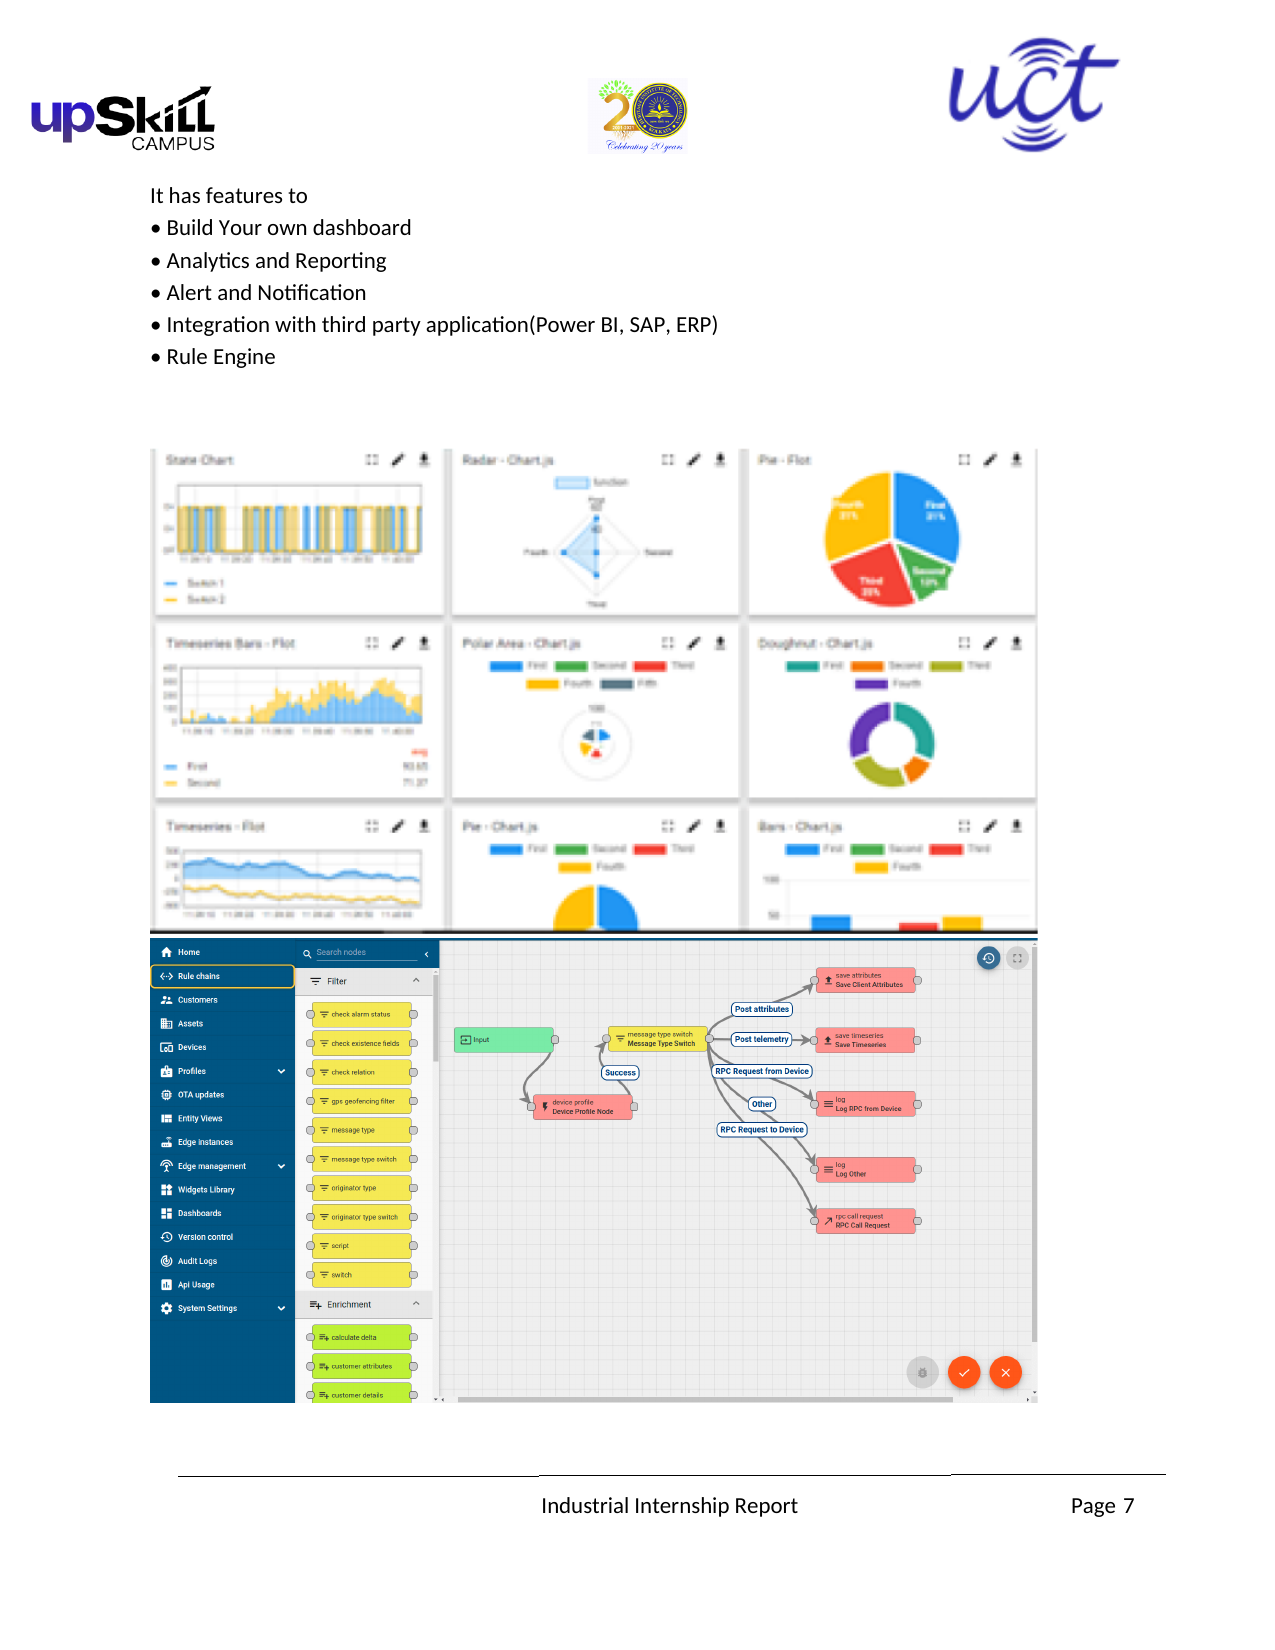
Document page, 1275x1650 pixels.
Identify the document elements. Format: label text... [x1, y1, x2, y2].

picture [946, 28, 1125, 154]
picture [0, 73, 246, 154]
picture [150, 942, 294, 962]
picture [155, 969, 290, 984]
picture [587, 78, 688, 154]
picture [150, 448, 1038, 934]
text It has features to • Build Your own dashboard • Analytics and Reporting • Alert and Notification • Integration with third party application(Power BI, SAP, ERP) • Rule Engine [150, 181, 1134, 370]
picture [150, 938, 1038, 1403]
